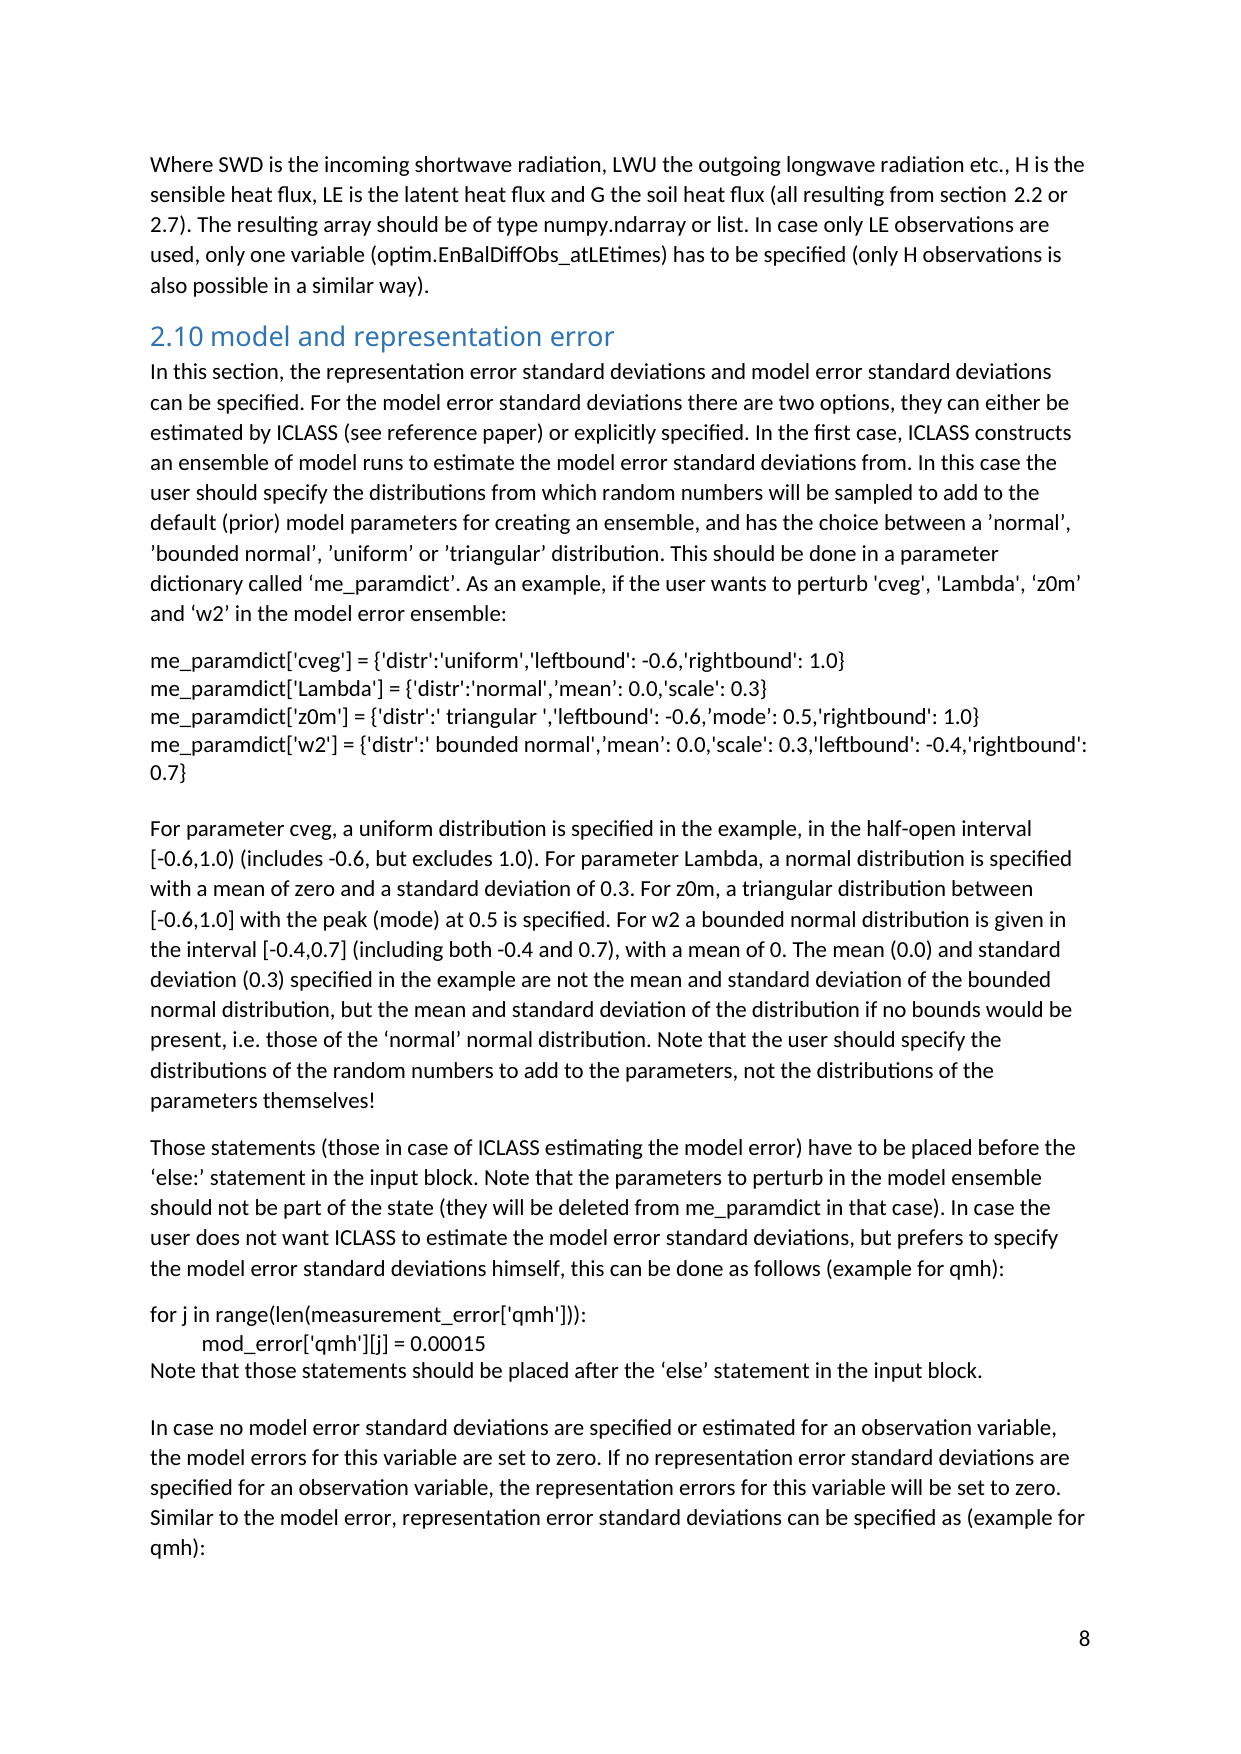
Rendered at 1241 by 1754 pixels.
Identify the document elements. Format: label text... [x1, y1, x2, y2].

text Those statements (those in case of ICLASS estimating the model error) have to be placed before the ‘else:’ statement in the input block. Note that the parameters to perturb in the model ensemble should not be part of the state (they will be deleted from me_paramdict in that case). In case the user does not want ICLASS to estimate the model error standard deviations, but prefers to specify the model error standard deviations himself, this can be done as follows (example for qmh): [150, 1133, 1090, 1282]
text Note that those statements should be placed after the ‘else’ statement in the input block. [150, 1357, 1090, 1385]
text For parameter cveg, a uniform distribution is specified in the example, in the half-open interval [-0.6,1.0) (includes -0.6, but excludes 1.0). For parameter Lambda, a normal distribution is specified with a mean of zero and a standard deviation of 0.3. For z0m, a triangular distribution between [-0.6,1.0] with the peak (mode) at 0.5 is specified. For w2 a bounded normal distribution is given in the interval [-0.4,0.7] (including both -0.4 and 0.7), with a mean of 0. The mean (0.0) and standard deviation (0.3) specified in the example are not the mean and standard deviation of the bounded normal distribution, but the mean and standard deviation of the distribution if no bounds would be present, i.e. those of the ‘normal’ normal distribution. Note that the user should specify the distributions of the random numbers to add to the parameters, not the distributions of the parameters themselves! [150, 814, 1090, 1114]
text mod_error['qmh'][j] = 0.00015 [150, 1329, 1090, 1357]
text for j in range(len(measurement_error['qmh'])): [150, 1301, 1090, 1329]
text me_paramdict['z0m'] = {'distr':' triangular ','leftbound': -0.6,’mode’: 0.5,'rightbound': 1.0} [150, 702, 1090, 730]
subtitle model and representation error [150, 318, 1090, 354]
text me_paramdict['w2'] = {'distr':' bounded normal',’mean’: 0.0,'scale': 0.3,'leftbound': -0.4,'rightbound': 0.7} [150, 730, 1090, 786]
text me_paramdict['Lambda'] = {'distr':'normal',’mean’: 0.0,'scale': 0.3} [150, 674, 1090, 702]
text In case no model error standard deviations are specified or estimated for an observation variable, the model errors for this variable are set to zero. If no representation error standard deviations are specified for an observation variable, the representation errors for this variable will be set to zero. Similar to the model error, representation error standard deviations can be specified as (example for qmh): [150, 1413, 1090, 1562]
text In this section, the representation error standard deviations and model error standard deviations can be specified. For the model error standard deviations there are two options, they can either be estimated by ICLASS (see reference paper) or explicitly specified. In the first case, ICLASS constructs an ensemble of model runs to estimate the model error standard deviations from. In this case the user should specify the distributions from which random numbers will be sampled to add to the default (prior) model parameters for creating an ensemble, and has the choice between a ’normal’, ’bounded normal’, ’uniform’ or ’triangular’ distribution. This should be done in a parameter dictionary called ‘me_paramdict’. As an example, if the user wants to perturb 'cveg', 'Lambda', ‘z0m’ and ‘w2’ in the model error ensemble: [150, 357, 1090, 627]
text me_paramdict['cveg'] = {'distr':'uniform','leftbound': -0.6,'rightbound': 1.0} [150, 646, 1090, 674]
